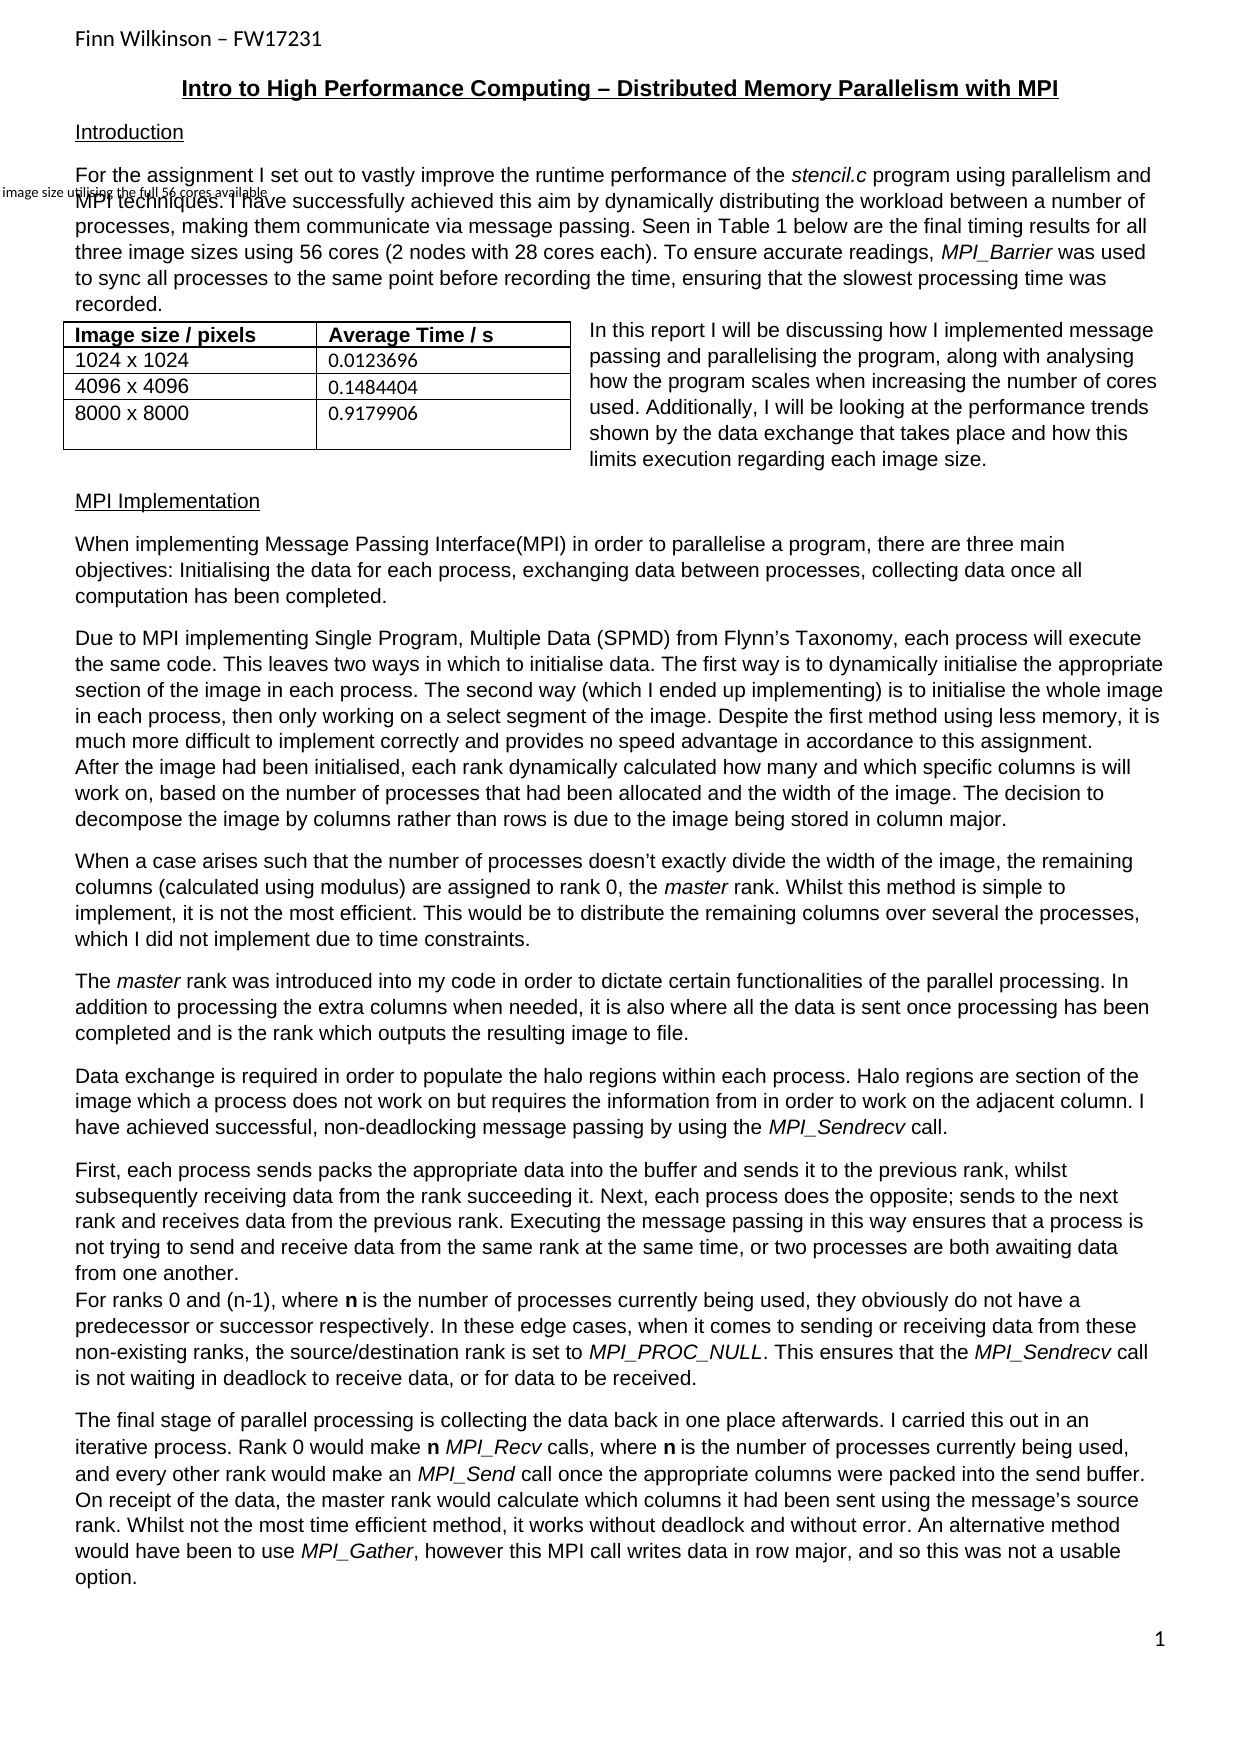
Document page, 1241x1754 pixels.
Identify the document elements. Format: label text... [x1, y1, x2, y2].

text Intro to High Performance Computing – Distributed Memory Parallelism with MPI [75, 75, 1165, 101]
table_cell 4096 x 4096 [64, 374, 316, 399]
text Data exchange is required in order to populate the halo regions within each process. Halo regions are section of the image which a process does not work on but requires the information from in order to work on the adjacent column. I have achieved successful, non-deadlocking message passing by using the MPI_Sendrecv call. [75, 1063, 1165, 1139]
text When a case arises such that the number of processes doesn’t exactly divide the width of the image, the remaining columns (calculated using modulus) are assigned to rank 0, the master rank. Whilst this method is simple to implement, it is not the most efficient. This would be to distribute the remaining columns over several the processes, which I did not implement due to time constraints. [75, 849, 1165, 951]
text When implementing Message Passing Interface(MPI) in order to parallelise a program, there are three main objectives: Initialising the data for each process, exchanging data between processes, collecting data once all computation has been completed. [75, 532, 1165, 607]
table_cell 8000 x 8000 [64, 400, 316, 448]
text Introduction [75, 120, 1165, 144]
text Due to MPI implementing Single Program, Multiple Data (SPMD) from Flynn’s Taxonomy, each process will execute the same code. This leaves two ways in which to initialise data. The first way is to dynamically initialise the appropriate section of the image in each process. The second way (which I ended up implementing) is to initialise the whole image in each process, then only working on a select segment of the image. Despite the first method using less memory, it is much more difficult to implement correctly and provides no speed advantage in accordance to this assignment. After the image had been initialised, each rank dynamically calculated how many and which specific columns is will work on, based on the number of processes that had been allocated and the width of the image. The decision to decompose the image by columns rather than rows is due to the image being stored in column major. [75, 626, 1165, 831]
table_cell 0.1484404 [317, 374, 570, 399]
text MPI Implementation [75, 489, 1165, 513]
table_cell 0.0123696 [317, 348, 570, 373]
table_cell 0.9179906 [317, 400, 570, 448]
text The final stage of parallel processing is collecting the data back in one place afterwards. I carried this out in an iterative process. Rank 0 would make n MPI_Recv calls, where n is the number of processes currently being used, and every other rank would make an MPI_Send call once the appropriate columns were packed into the send buffer. On receipt of the data, the master rank would calculate which columns it had been sent using the message’s source rank. Whilst not the most time efficient method, it works without deadlock and without error. An alternative method would have been to use MPI_Gather, however this MPI call writes data in row major, and so this was not a usable option. [75, 1408, 1165, 1589]
text For the assignment I set out to vastly improve the runtime performance of the stencil.c program using parallelism and MPI techniques. I have successfully achieved this aim by dynamically distributing the workload between a number of processes, making them communicate via message passing. Seen in Table 1 below are the final timing results for all three image sizes using 56 cores (2 nodes with 28 cores each). To ensure accurate readings, MPI_Barrier was used to sync all processes to the same point before recording the time, ensuring that the slowest processing time was recorded. In this report I will be discussing how I implemented message passing and parallelising the program, along with analysing how the program scales when increasing the number of cores used. Additionally, I will be looking at the performance trends shown by the data exchange that takes place and how this limits execution regarding each image size. [75, 163, 1165, 471]
table_header Average Time / s [317, 323, 570, 346]
text The master rank was introduced into my code in order to dictate certain functionalities of the parallel processing. In addition to processing the extra columns when needed, it is also where all the data is sent once processing has been completed and is the rank which outputs the resulting image to file. [75, 969, 1165, 1045]
table_header Image size / pixels [64, 323, 316, 346]
table_cell 1024 x 1024 [64, 348, 316, 373]
text First, each process sends packs the appropriate data into the buffer and sends it to the previous rank, whilst subsequently receiving data from the rank succeeding it. Next, each process does the opposite; sends to the next rank and receives data from the previous rank. Executing the message passing in this way ensures that a process is not trying to send and receive data from the same rank at the same time, or two processes are both awaiting data from one another. For ranks 0 and (n-1), where n is the number of processes currently being used, they obviously do not have a predecessor or successor respectively. In these edge cases, when it comes to sending or receiving data from these non-existing ranks, the source/destination rank is set to MPI_PROC_NULL. This ensures that the MPI_Sendrecv call is not waiting in deadlock to receive data, or for data to be received. [75, 1158, 1165, 1390]
